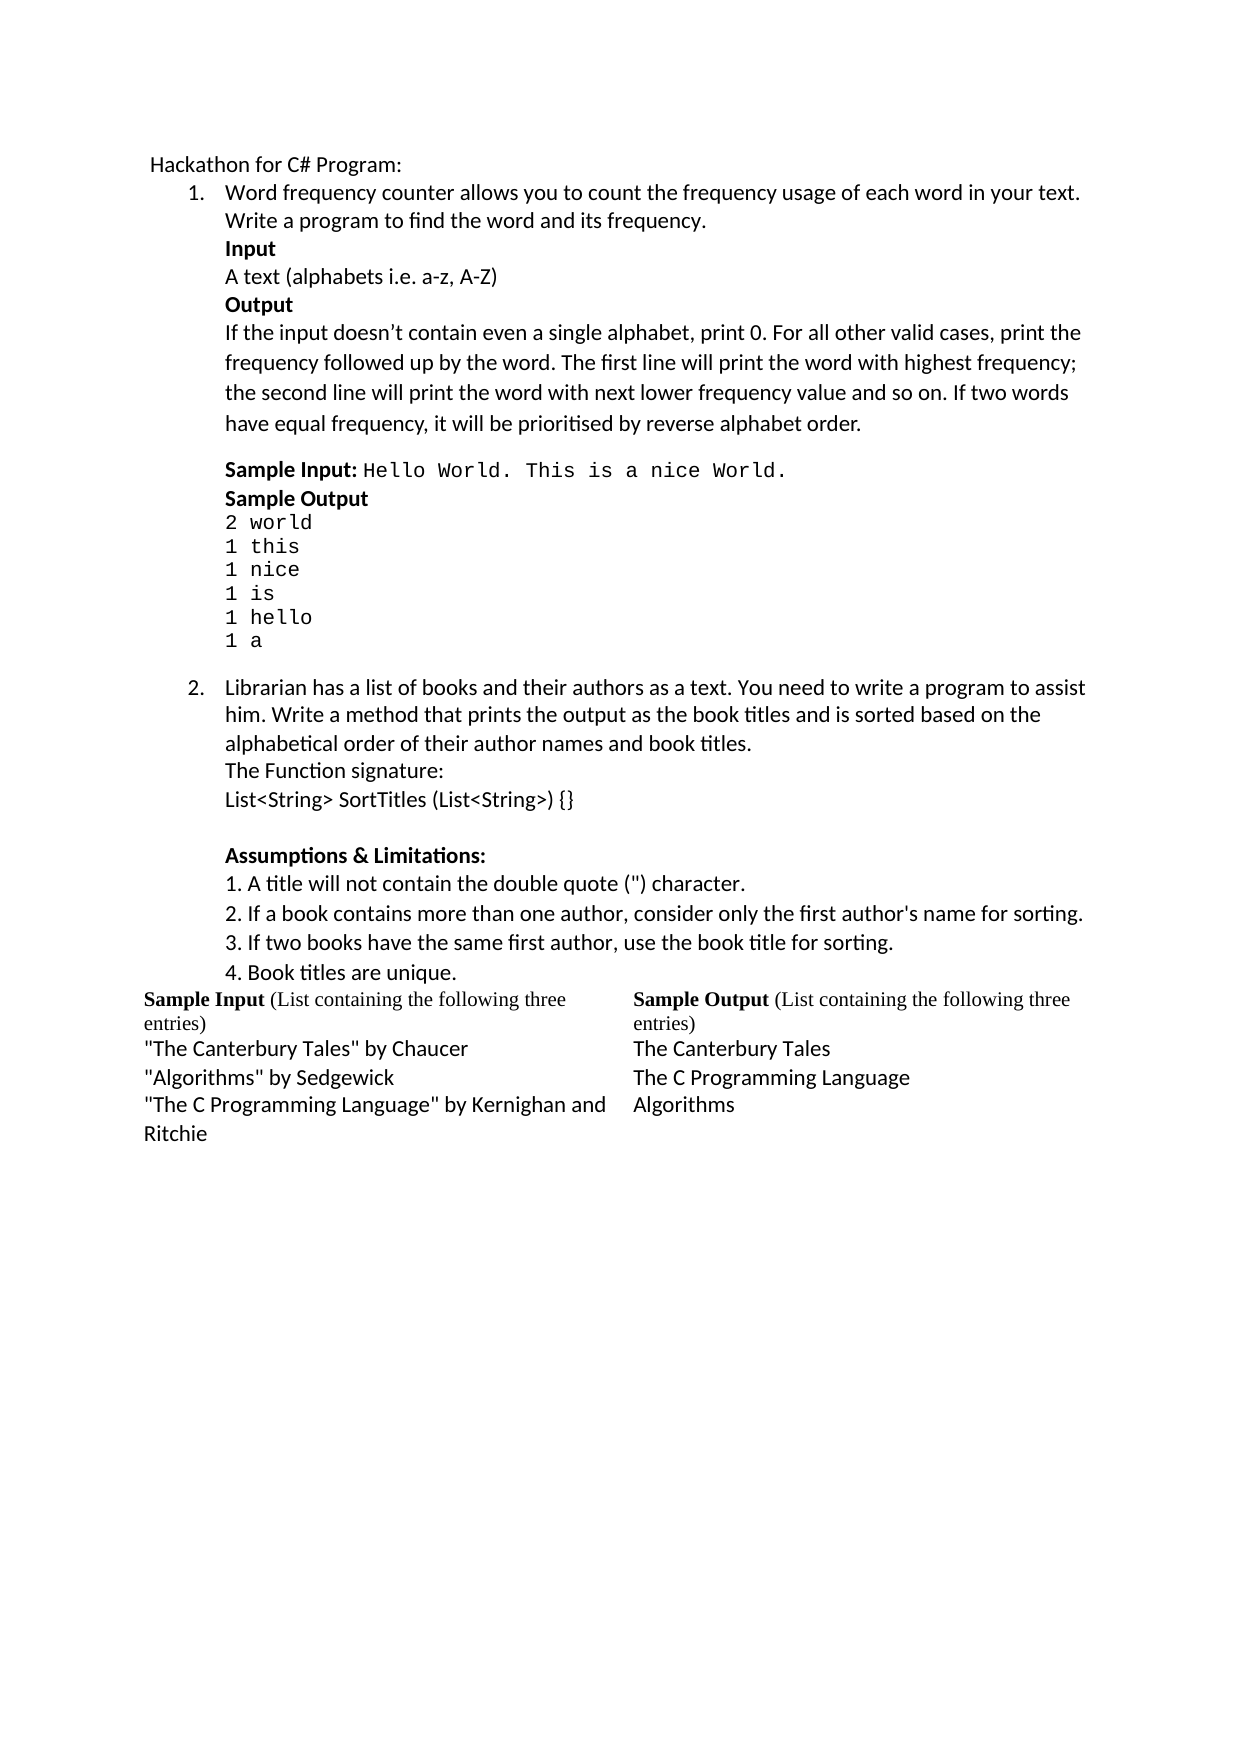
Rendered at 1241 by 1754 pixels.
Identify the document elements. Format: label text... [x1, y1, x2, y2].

text 1. A title will not contain the double quote (") character. [225, 869, 1090, 897]
text Hackathon for C# Program: [150, 150, 1090, 178]
text List<String> SortTitles (List<String>) {} [225, 785, 1090, 813]
text Assumptions & Limitations: [225, 841, 1090, 869]
table_header Sample Input (List containing the following three entries) [133, 986, 622, 1034]
text 1 nice [225, 559, 1090, 583]
text 4. Book titles are unique. [225, 958, 1090, 986]
text A text (alphabets i.e. a-z, A-Z) [225, 262, 1090, 290]
list Librarian has a list of books and their authors as a text. You need to write a program to assist him. Write a method that prints the output as the book titles and is sorted based on the alphabetical order of their author names and book titles. [187, 673, 1090, 757]
text 2 world [225, 512, 1090, 536]
text 1 hello [225, 607, 1090, 630]
table_cell "The Canterbury Tales" by Chaucer "Algorithms" by Sedgewick "The C Programming Language" by Kernighan and Ritchie [133, 1035, 622, 1147]
text 1 this [225, 536, 1090, 559]
text Sample Output [225, 484, 1090, 512]
text If the input doesn’t contain even a single alphabet, print 0. For all other valid cases, print the frequency followed up by the word. The first line will print the word with highest frequency; the second line will print the word with next lower frequency value and so on. If two words have equal frequency, it will be prioritised by reverse alphabet order. [225, 318, 1090, 437]
text 1 a [225, 630, 1090, 654]
text 3. If two books have the same first author, use the book title for sorting. [225, 928, 1090, 957]
text Output [225, 290, 1090, 318]
text 2. If a book contains more than one author, consider only the first author's name for sorting. [225, 899, 1090, 927]
table_cell The Canterbury Tales The C Programming Language Algorithms [622, 1035, 1111, 1147]
text The Function signature: [225, 757, 1090, 785]
table_header Sample Output (List containing the following three entries) [622, 986, 1111, 1034]
text Input [225, 234, 1090, 262]
list Word frequency counter allows you to count the frequency usage of each word in your text. Write a program to find the word and its frequency. [187, 178, 1090, 234]
text Sample Input: Hello World. This is a nice World. [225, 456, 1090, 484]
text 1 is [225, 583, 1090, 607]
